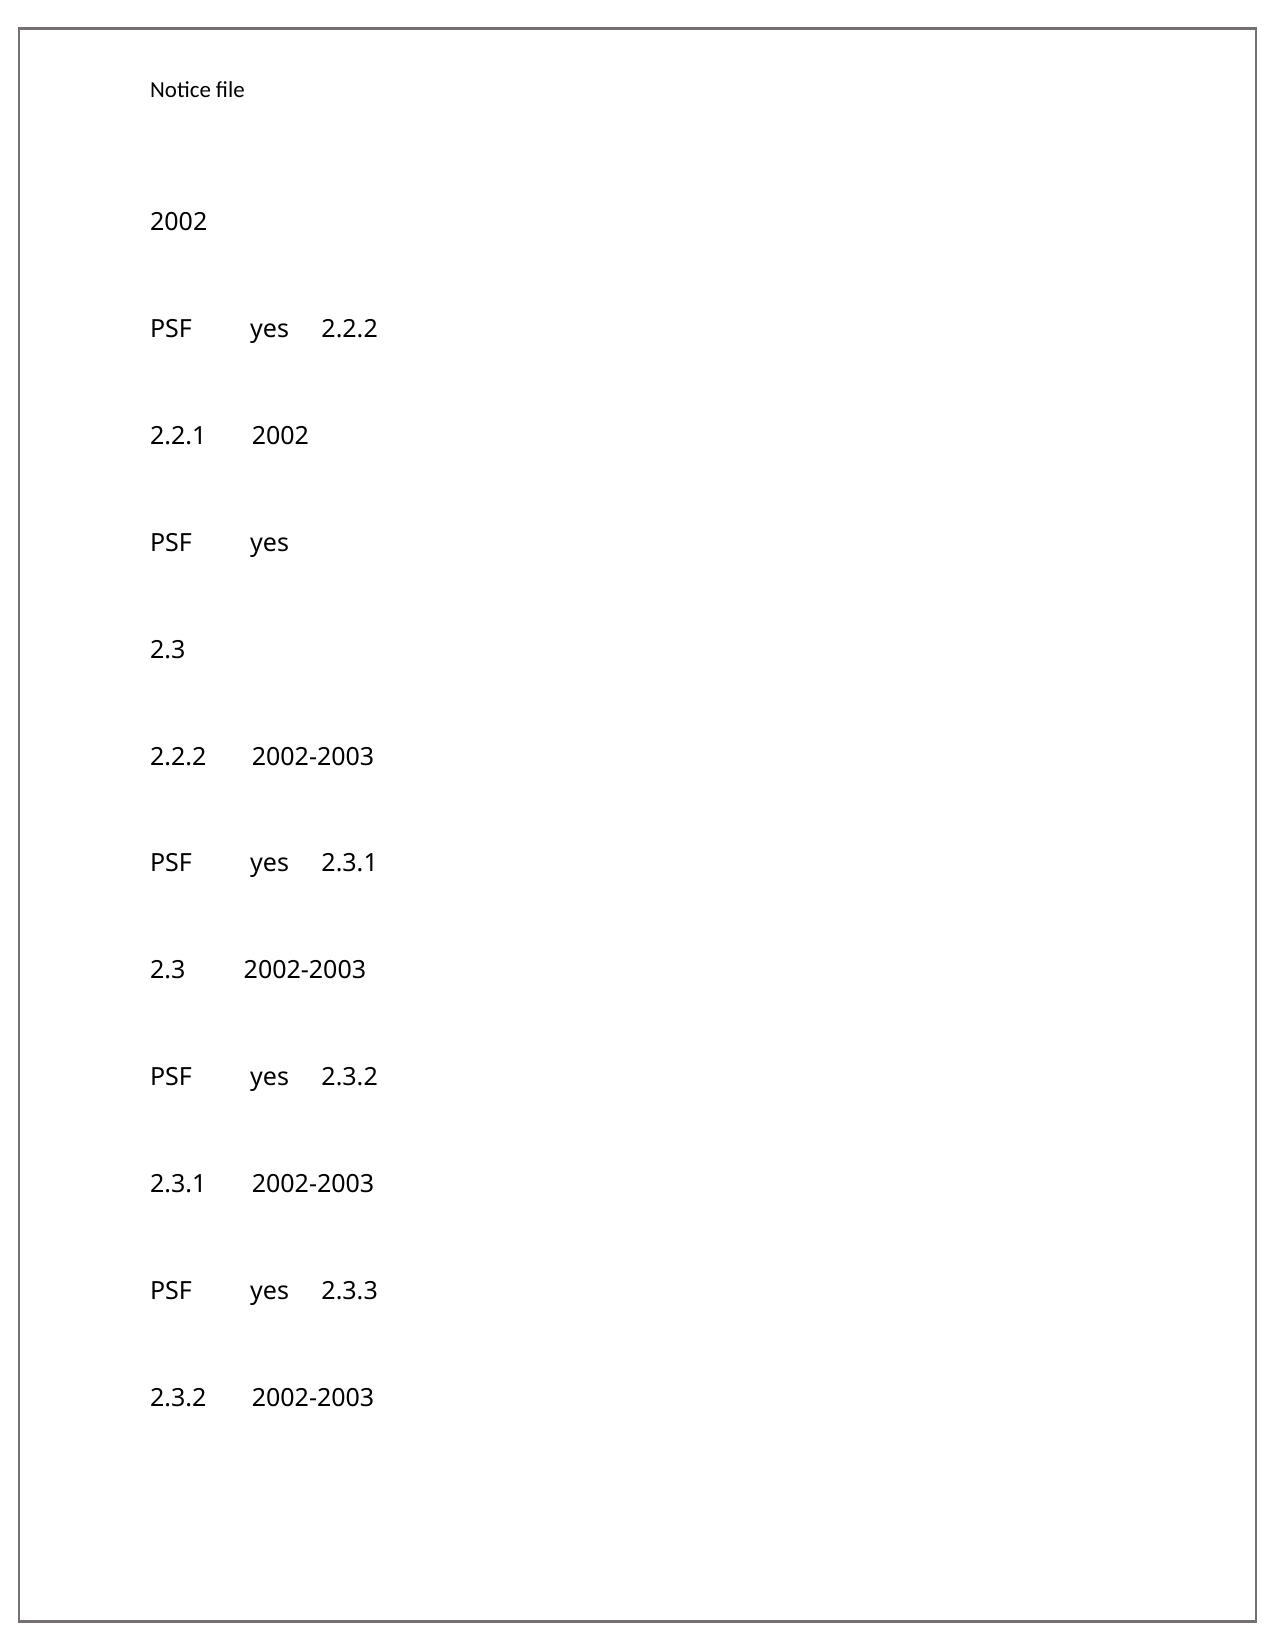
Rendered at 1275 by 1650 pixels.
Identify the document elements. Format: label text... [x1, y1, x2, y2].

text 2002 [150, 204, 1125, 238]
text 2.3 2002-2003 [150, 952, 1125, 986]
text PSF yes 2.2.2 [150, 311, 1125, 345]
text PSF yes 2.3.1 [150, 845, 1125, 879]
text 2.3 [150, 631, 1125, 665]
text 2.2.2 2002-2003 [150, 738, 1125, 772]
text PSF yes 2.3.3 [150, 1273, 1125, 1307]
text PSF yes 2.3.2 [150, 1059, 1125, 1093]
text 2.2.1 2002 [150, 418, 1125, 452]
text 2.3.1 2002-2003 [150, 1166, 1125, 1200]
text PSF yes [150, 524, 1125, 558]
text 2.3.2 2002-2003 [150, 1379, 1125, 1413]
